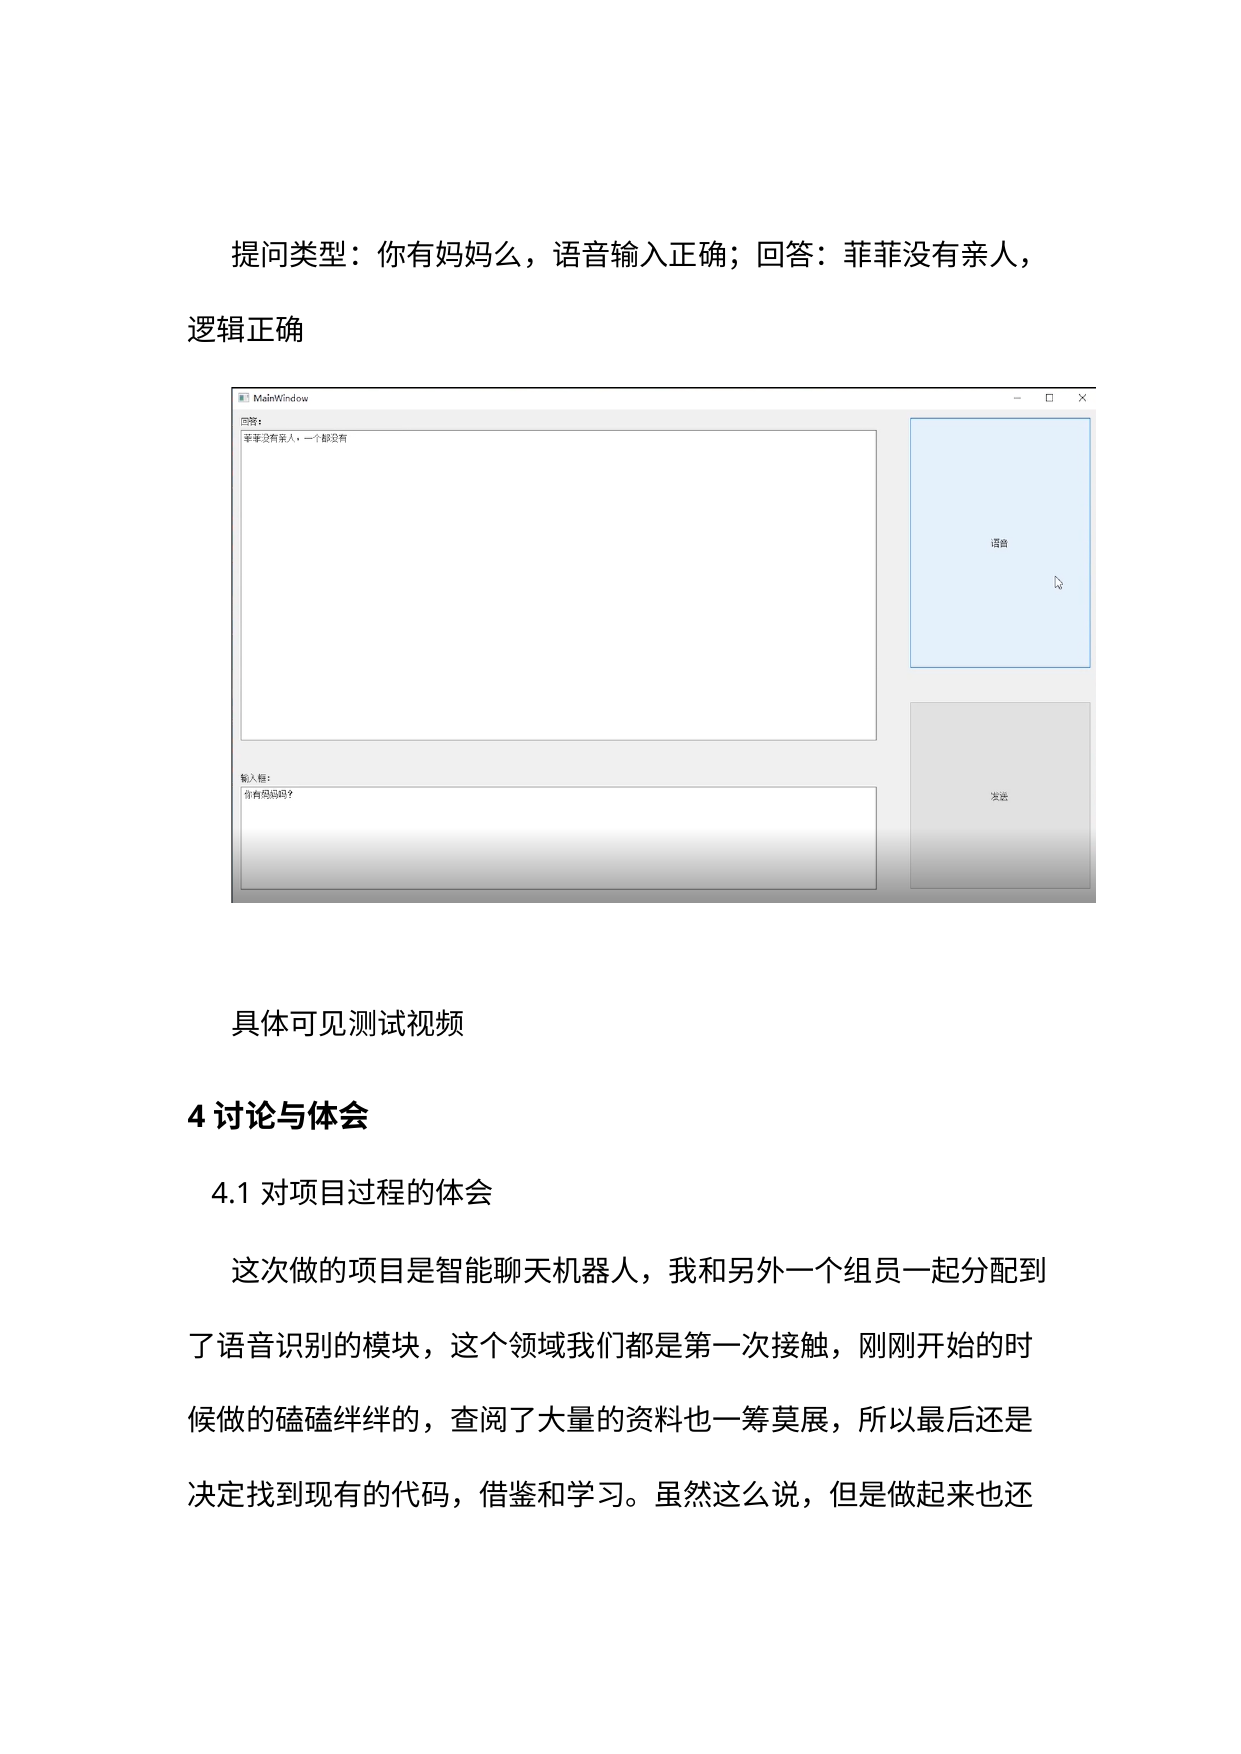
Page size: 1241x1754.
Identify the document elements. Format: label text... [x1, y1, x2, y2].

text 具体可见测试视频 [187, 989, 1053, 1054]
text 4 讨论与体会 [187, 1081, 1053, 1146]
text 提问类型：你有妈妈么，语音输入正确；回答：菲菲没有亲人，逻辑正确 [187, 220, 1053, 360]
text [187, 1236, 1053, 1525]
text 4.1 对项目过程的体会 [211, 1158, 1053, 1223]
picture [231, 387, 1096, 903]
